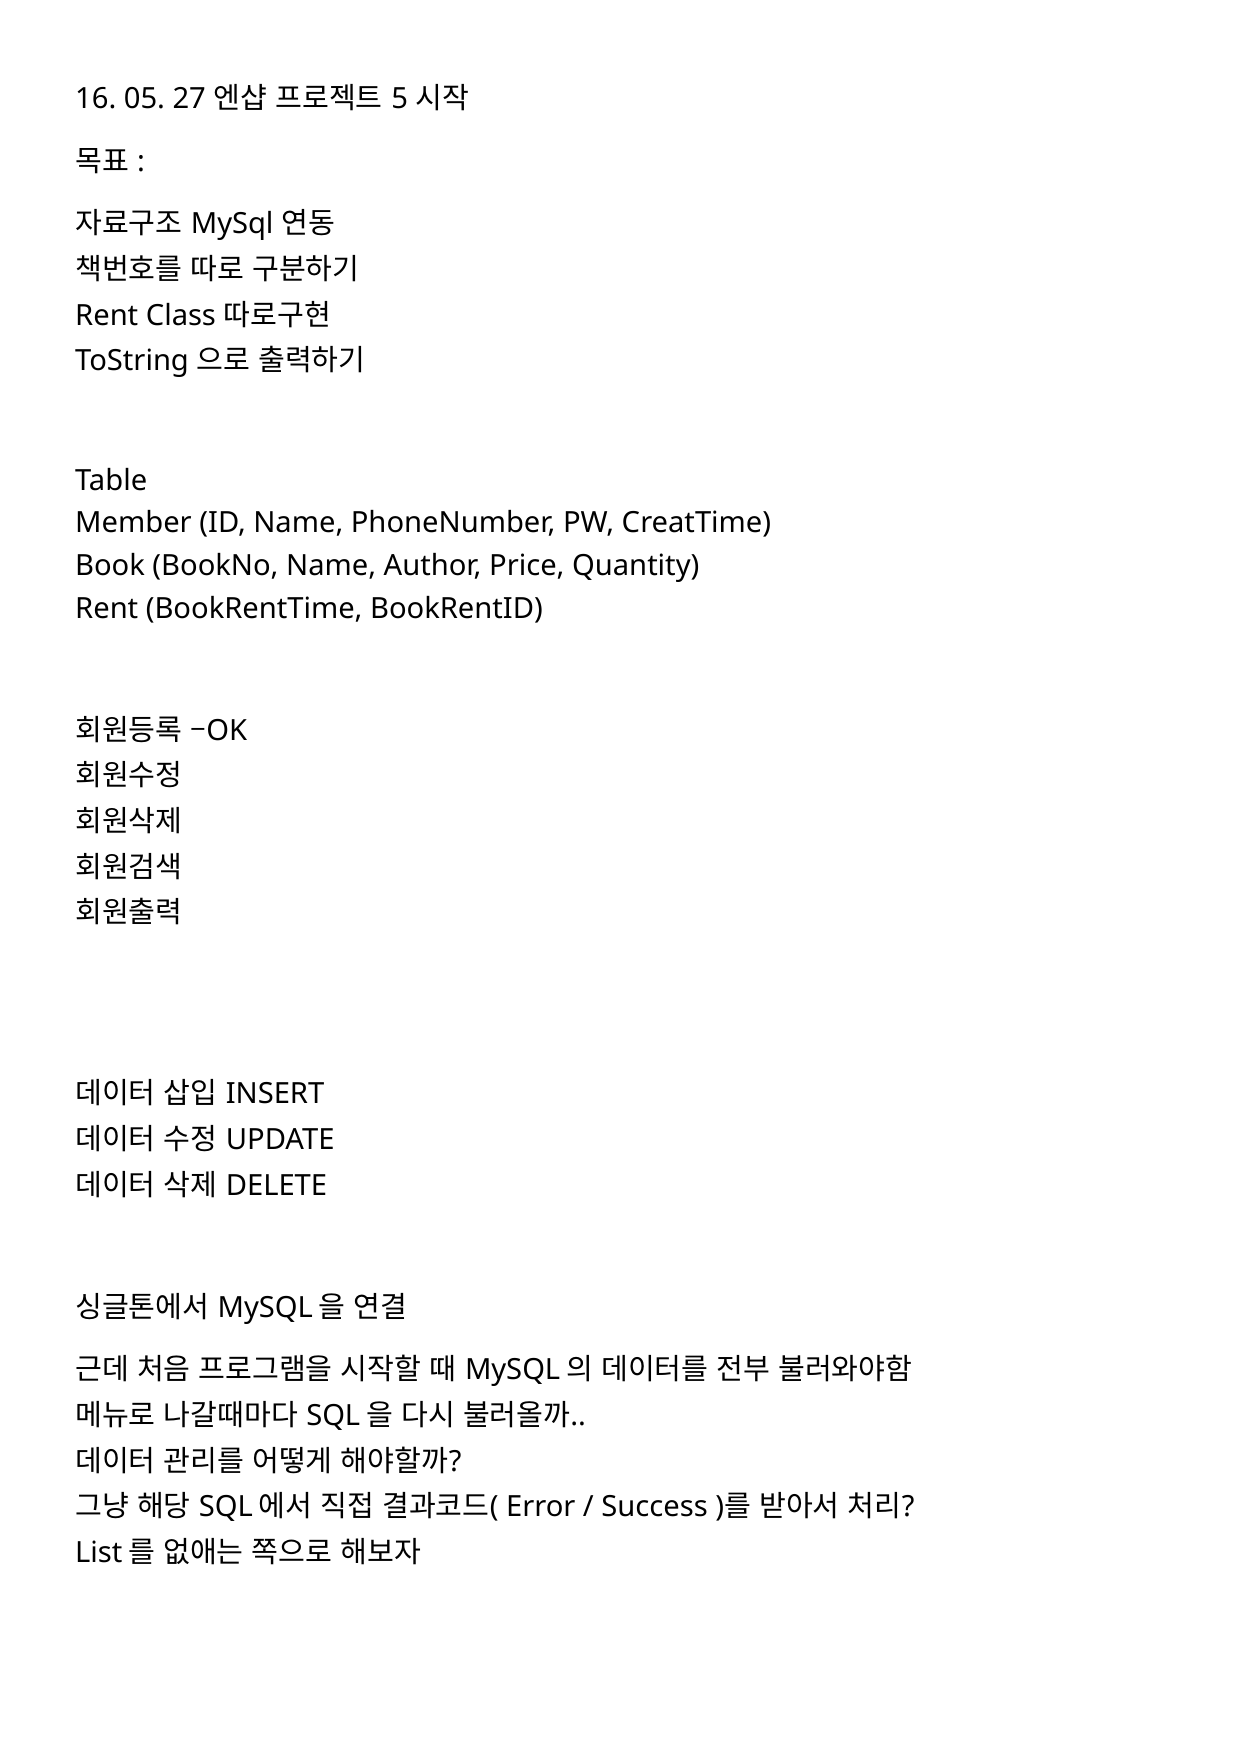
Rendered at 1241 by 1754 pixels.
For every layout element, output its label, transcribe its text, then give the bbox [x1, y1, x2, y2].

text 회원등록 –OK 회원수정 회원삭제 회원검색 회원출력 [75, 706, 1165, 931]
text 싱글톤에서 MySQL을 연결 [75, 1283, 1165, 1326]
text Table Member (ID, Name, PhoneNumber, PW, CreatTime) Book (BookNo, Name, Author, Price, Quantity) Rent (BookRentTime, BookRentID) [75, 459, 1165, 627]
text 자료구조 MySql 연동 책번호를 따로 구분하기 Rent Class 따로구현 ToString 으로 출력하기 [75, 200, 1165, 379]
text 근데 처음 프로그램을 시작할 때 MySQL의 데이터를 전부 불러와야함 메뉴로 나갈때마다 SQL을 다시 불러올까.. 데이터 관리를 어떻게 해야할까? 그냥 해당 SQL에서 직접 결과코드( Error / Success )를 받아서 처리? List를 없애는 쪽으로 해보자 [75, 1346, 1165, 1571]
text 데이터 삽입 INSERT 데이터 수정 UPDATE 데이터 삭제 DELETE [75, 1070, 1165, 1204]
text 16. 05. 27 엔샵 프로젝트 5 시작 [75, 75, 1165, 117]
text 목표 : [75, 137, 1165, 180]
